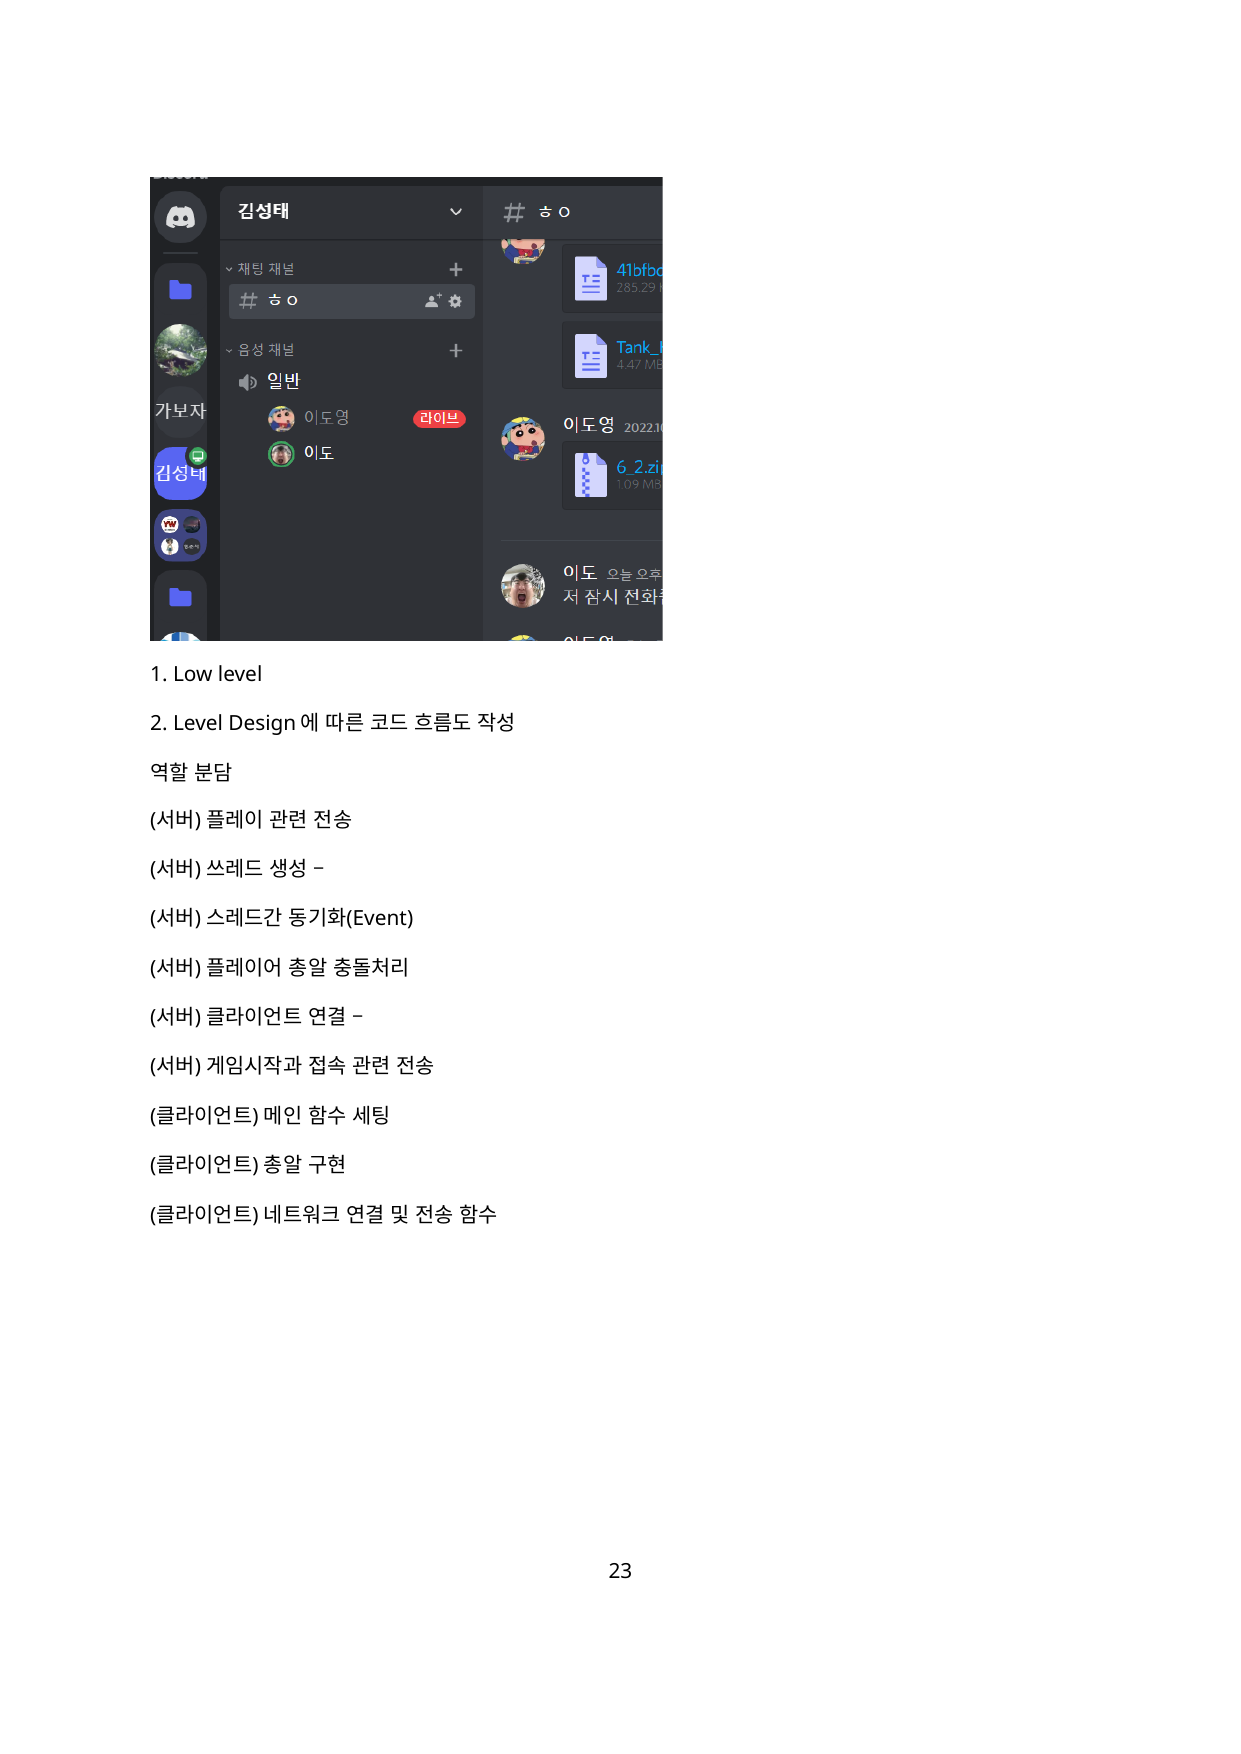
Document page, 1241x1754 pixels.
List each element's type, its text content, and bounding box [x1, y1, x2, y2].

text (클라이언트) 메인 함수 세팅 [150, 1099, 1090, 1129]
text 1. Low level [150, 659, 1090, 688]
text (서버) 스레드간 동기화(Event) [150, 902, 1090, 932]
picture [150, 177, 663, 641]
text (서버) 플레이어 총알 충돌처리 [150, 951, 1090, 981]
text (서버) 플레이 관련 전송 [150, 803, 1090, 833]
text (클라이언트) 총알 구현 [150, 1148, 1090, 1179]
text (서버) 게임시작과 접속 관련 전송 [150, 1050, 1090, 1080]
text (서버) 쓰레드 생성 – [150, 852, 1090, 883]
text 역할 분담 [150, 756, 1090, 786]
text (클라이언트) 네트워크 연결 및 전송 함수 [150, 1198, 1090, 1228]
text (서버) 클라이언트 연결 – [150, 1000, 1090, 1031]
text 2. Level Design에 따른 코드 흐름도 작성 [150, 707, 1090, 737]
